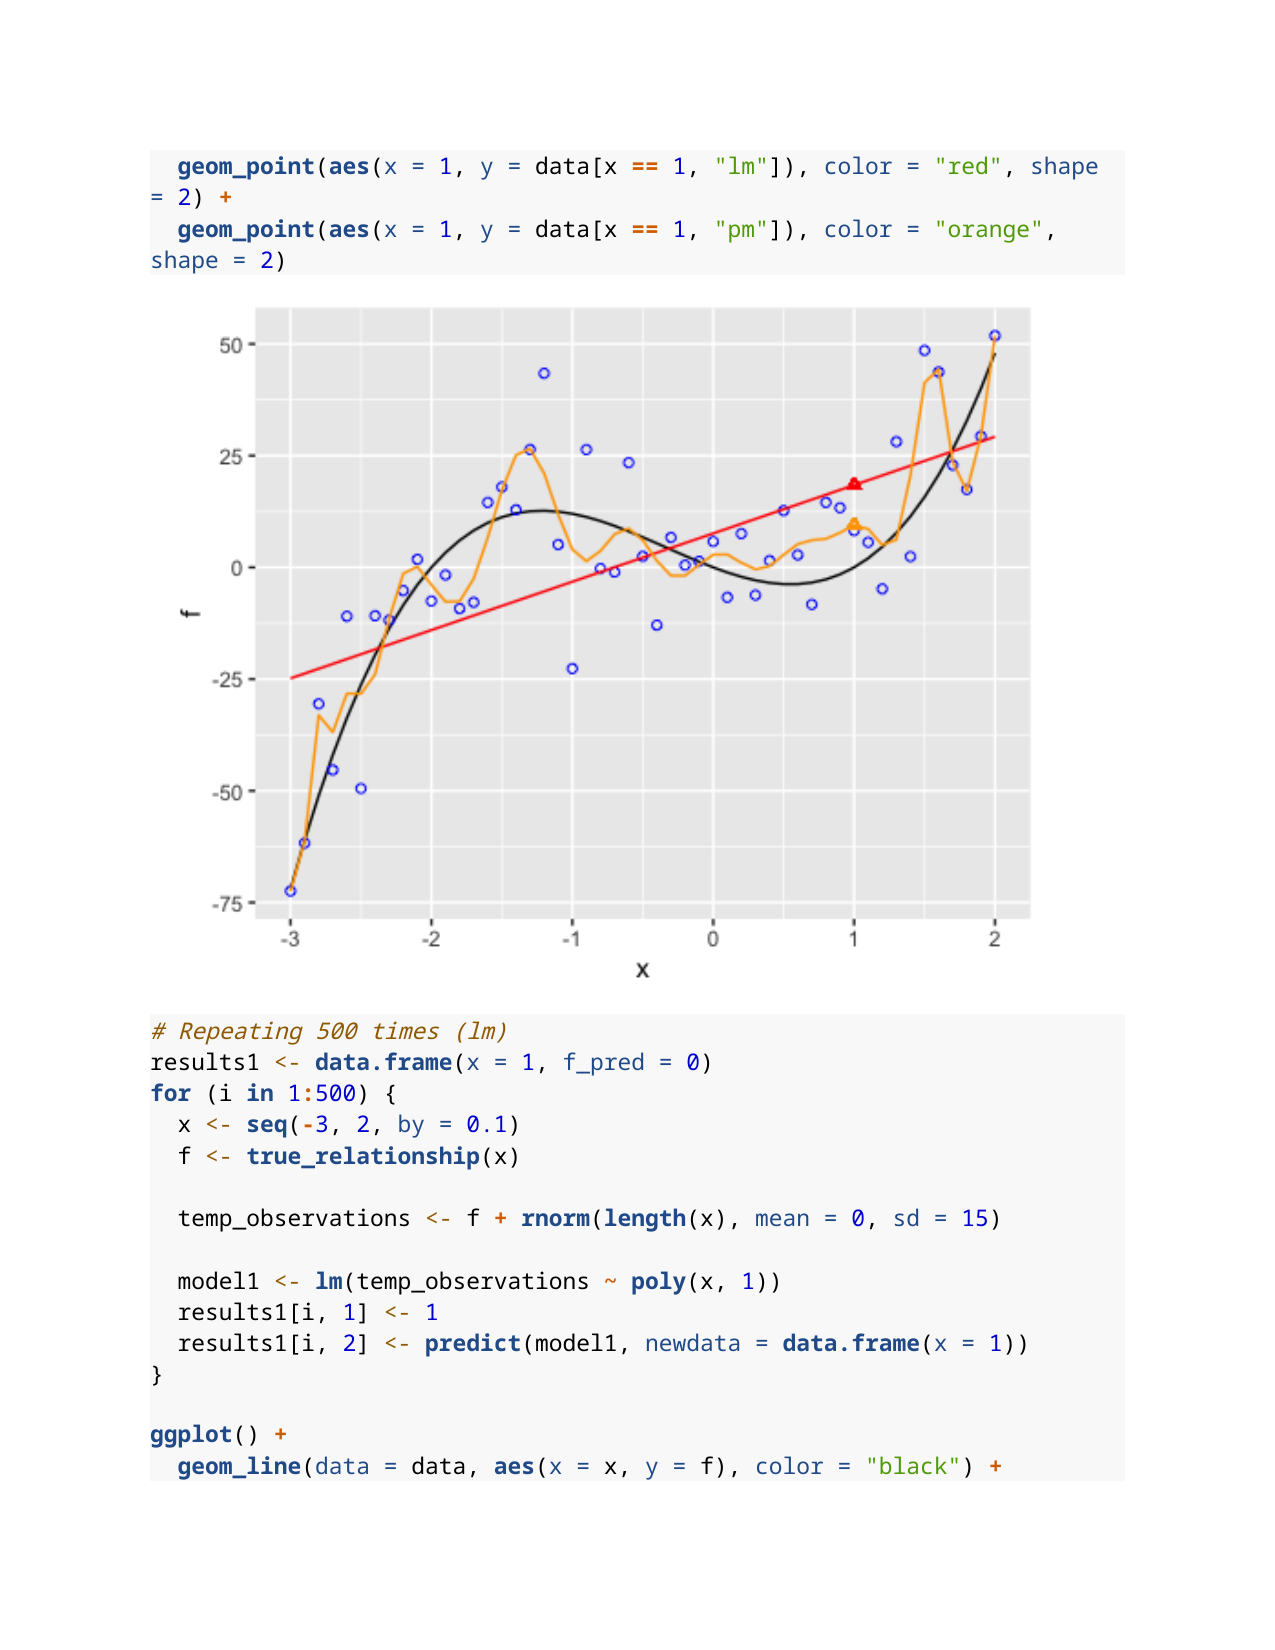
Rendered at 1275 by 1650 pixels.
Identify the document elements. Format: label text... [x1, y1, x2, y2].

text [150, 150, 1125, 275]
picture [168, 295, 1044, 996]
